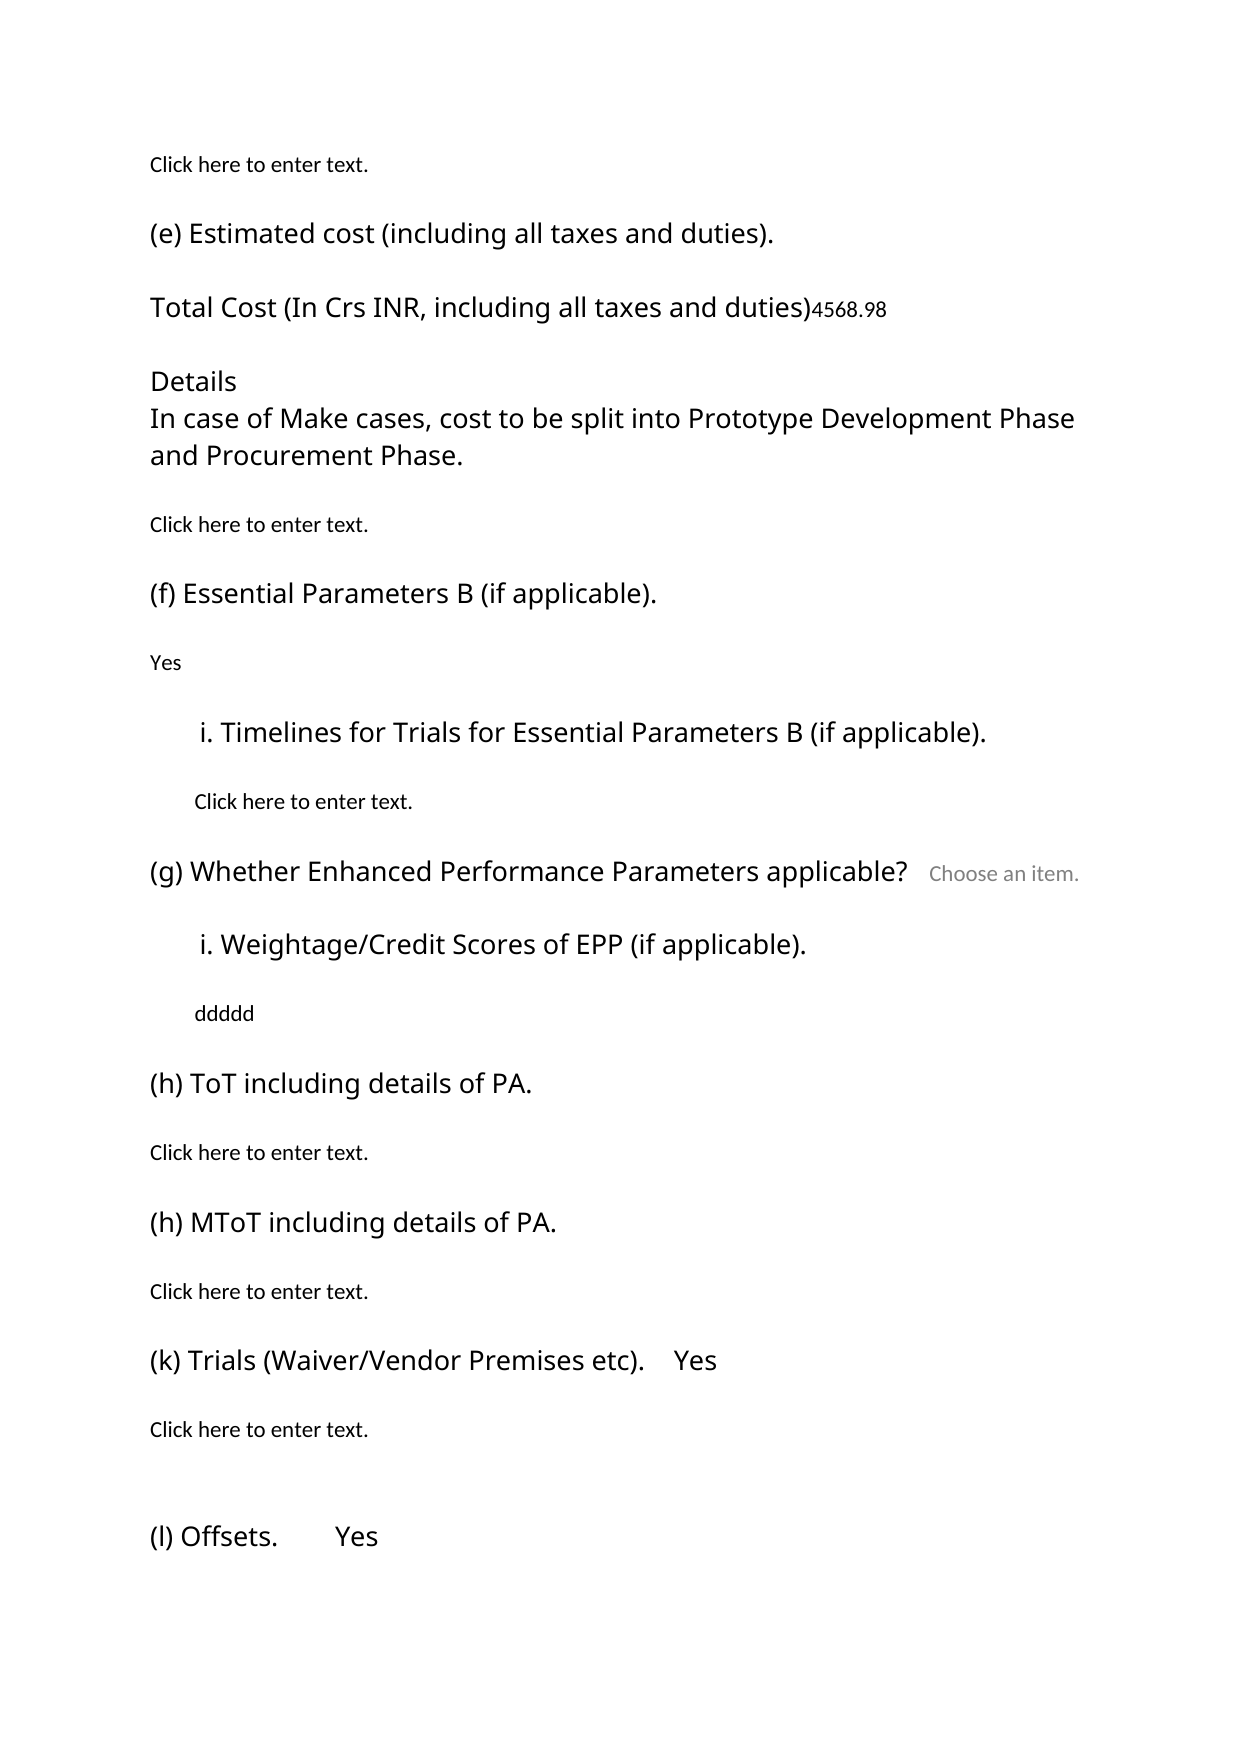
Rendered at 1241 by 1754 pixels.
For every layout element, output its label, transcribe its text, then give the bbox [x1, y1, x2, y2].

text (h) ToT including details of PA. [150, 1064, 1090, 1101]
text (g) Whether Enhanced Performance Parameters applicable? [150, 852, 1090, 889]
text (h) MToT including details of PA. [150, 1203, 1090, 1240]
text (l) Offsets. [150, 1517, 1090, 1554]
text Total Cost (In Crs INR, including all taxes and duties) [150, 289, 1090, 326]
text i. Weightage/Credit Scores of EPP (if applicable). [150, 926, 1090, 963]
text Details [150, 362, 1090, 399]
text (e) Estimated cost (including all taxes and duties). [150, 215, 1090, 252]
text (k) Trials (Waiver/Vendor Premises etc). [150, 1342, 1090, 1379]
text (f) Essential Parameters B (if applicable). [150, 575, 1090, 612]
text In case of Make cases, cost to be split into Prototype Development Phase and Procurement Phase. [150, 399, 1090, 473]
text i. Timelines for Trials for Essential Parameters B (if applicable). [150, 713, 1090, 750]
